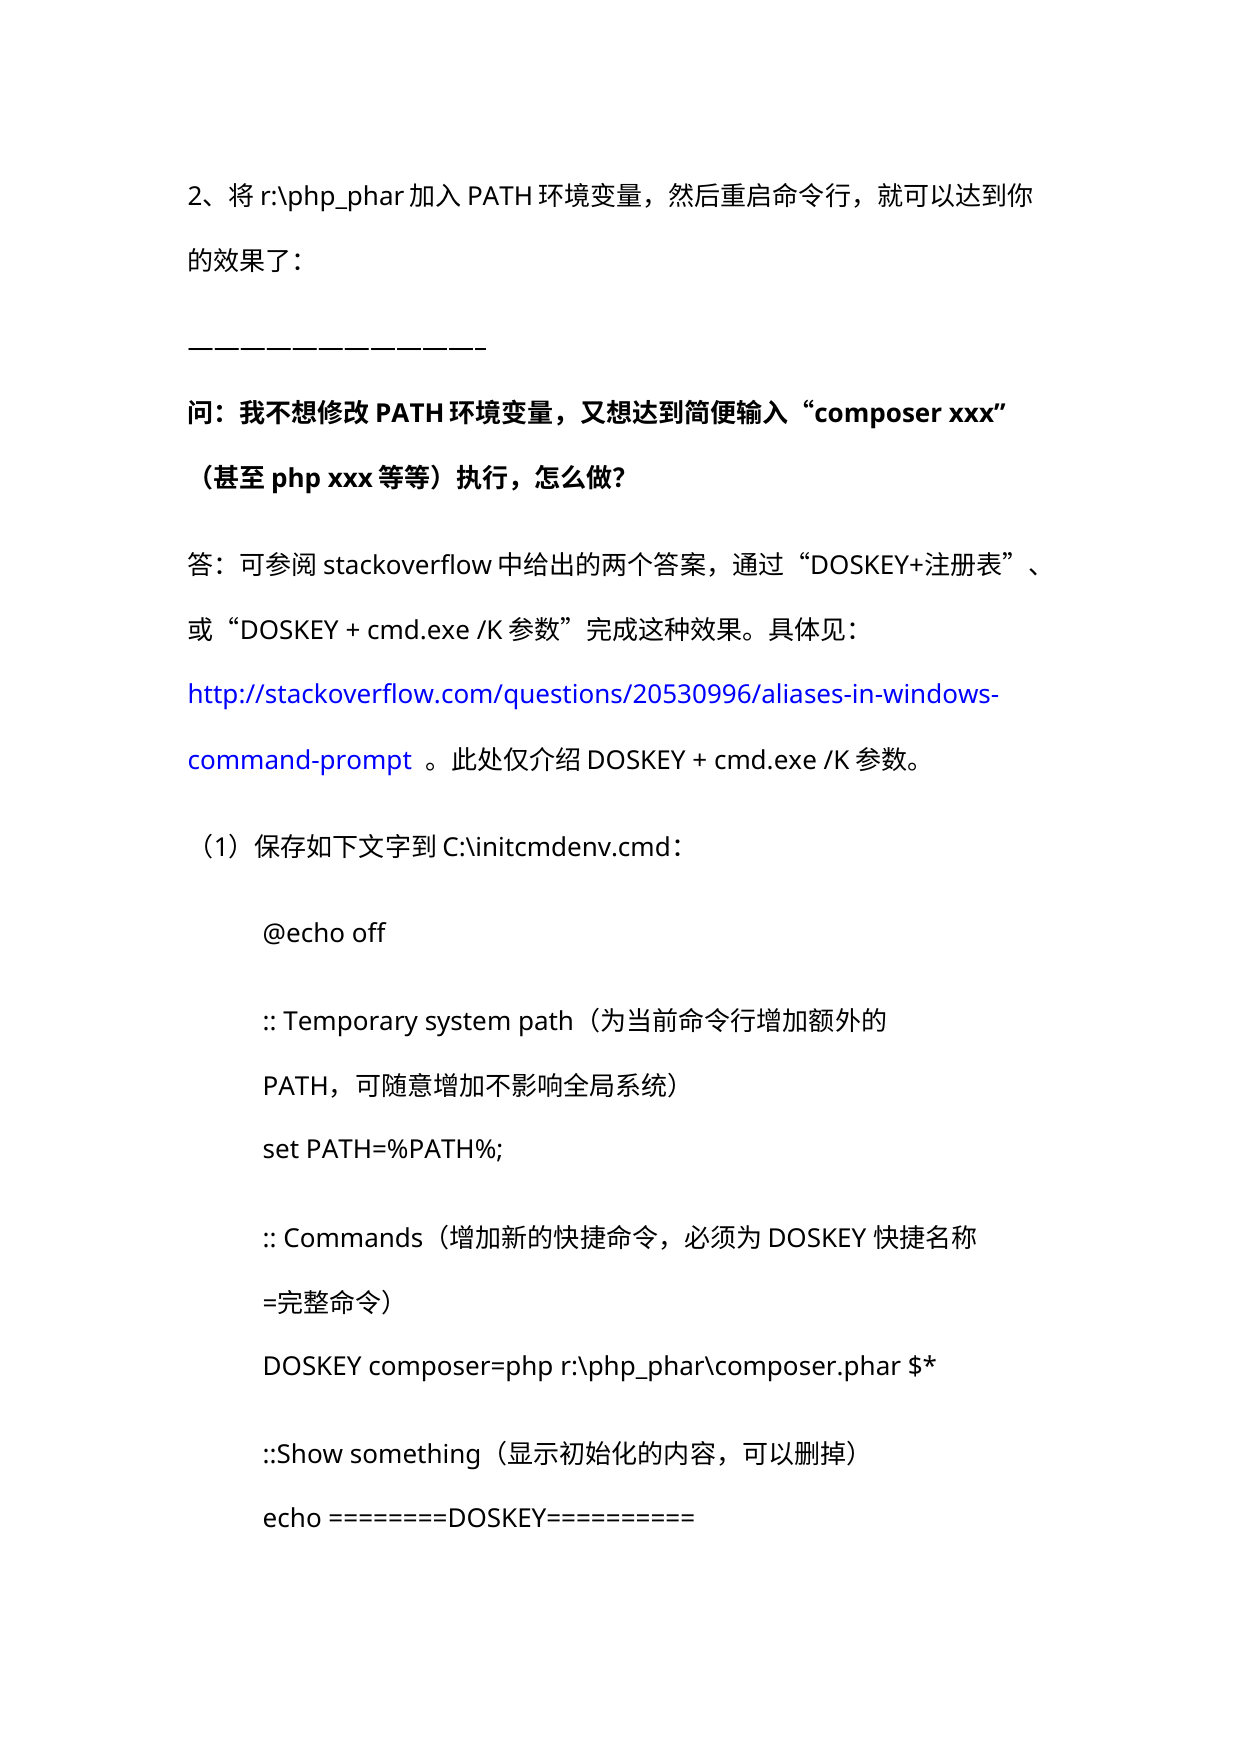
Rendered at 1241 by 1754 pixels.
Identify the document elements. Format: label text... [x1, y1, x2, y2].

text :: Temporary system path（为当前命令行增加额外的PATH，可随意增加不影响全局系统） set PATH=%PATH%; [262, 986, 978, 1181]
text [262, 1420, 978, 1550]
text :: Commands（增加新的快捷命令，必须为DOSKEY 快捷名称=完整命令） DOSKEY composer=php r:\php_phar\composer.phar $* [262, 1203, 978, 1398]
text 2、将r:\php_phar加入PATH环境变量，然后重启命令行，就可以达到你的效果了： [187, 162, 1053, 292]
text ———————————– 问：我不想修改PATH环境变量，又想达到简便输入“composer xxx”（甚至php xxx等等）执行，怎么做？ [187, 314, 1053, 509]
text @echo off [262, 899, 978, 964]
text 答：可参阅stackoverflow中给出的两个答案，通过“DOSKEY+注册表”、或“DOSKEY + cmd.exe /K参数”完成这种效果。具体见：http://stackoverflow.com/questions/20530996/aliases-in-windows-command-prompt 。此处仅介绍DOSKEY + cmd.exe /K参数。 [187, 531, 1053, 791]
text （1）保存如下文字到C:\initcmdenv.cmd： [187, 813, 1053, 878]
